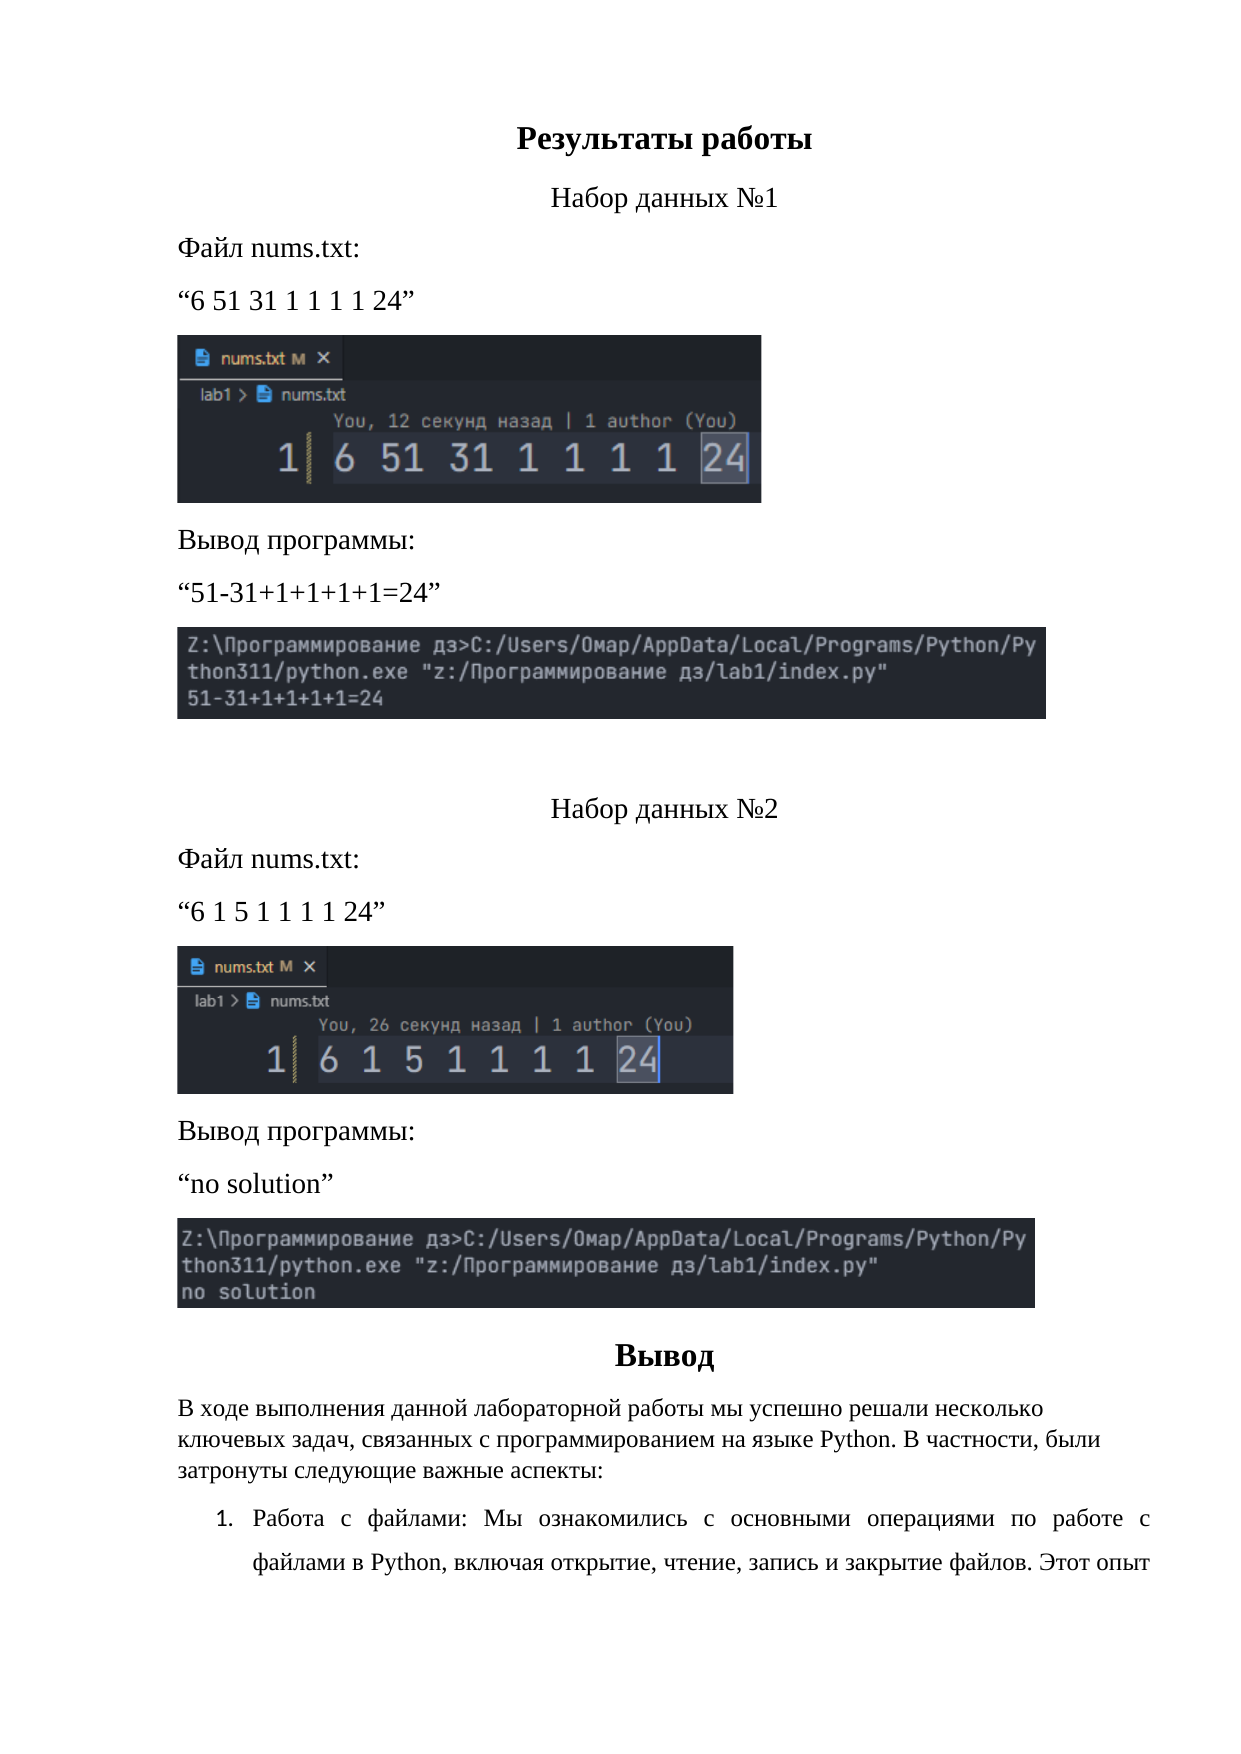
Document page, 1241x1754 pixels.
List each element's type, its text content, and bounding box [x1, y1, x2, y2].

picture [177, 1218, 1035, 1308]
picture [177, 335, 762, 503]
subtitle Результаты работы [177, 118, 1152, 156]
subtitle Вывод [177, 1335, 1152, 1373]
picture [177, 946, 734, 1094]
text В ходе выполнения данной лабораторной работы мы успешно решали несколько ключевых задач, связанных с программированием на языке Python. В частности, были затронуты следующие важные аспекты: [177, 1393, 1152, 1483]
picture [177, 627, 1046, 719]
text “51-31+1+1+1+1=24” [177, 575, 1152, 608]
subtitle Набор данных №2 [177, 791, 1152, 824]
text “6 1 5 1 1 1 1 24” [177, 894, 1152, 927]
text “no solution” [177, 1166, 1152, 1199]
text Файл nums.txt: [177, 841, 1152, 874]
text “6 51 31 1 1 1 1 24” [177, 283, 1152, 316]
text Файл nums.txt: [177, 230, 1152, 264]
text Вывод программы: [177, 522, 1152, 556]
text Вывод программы: [177, 1113, 1152, 1147]
subtitle Набор данных №1 [177, 180, 1152, 213]
